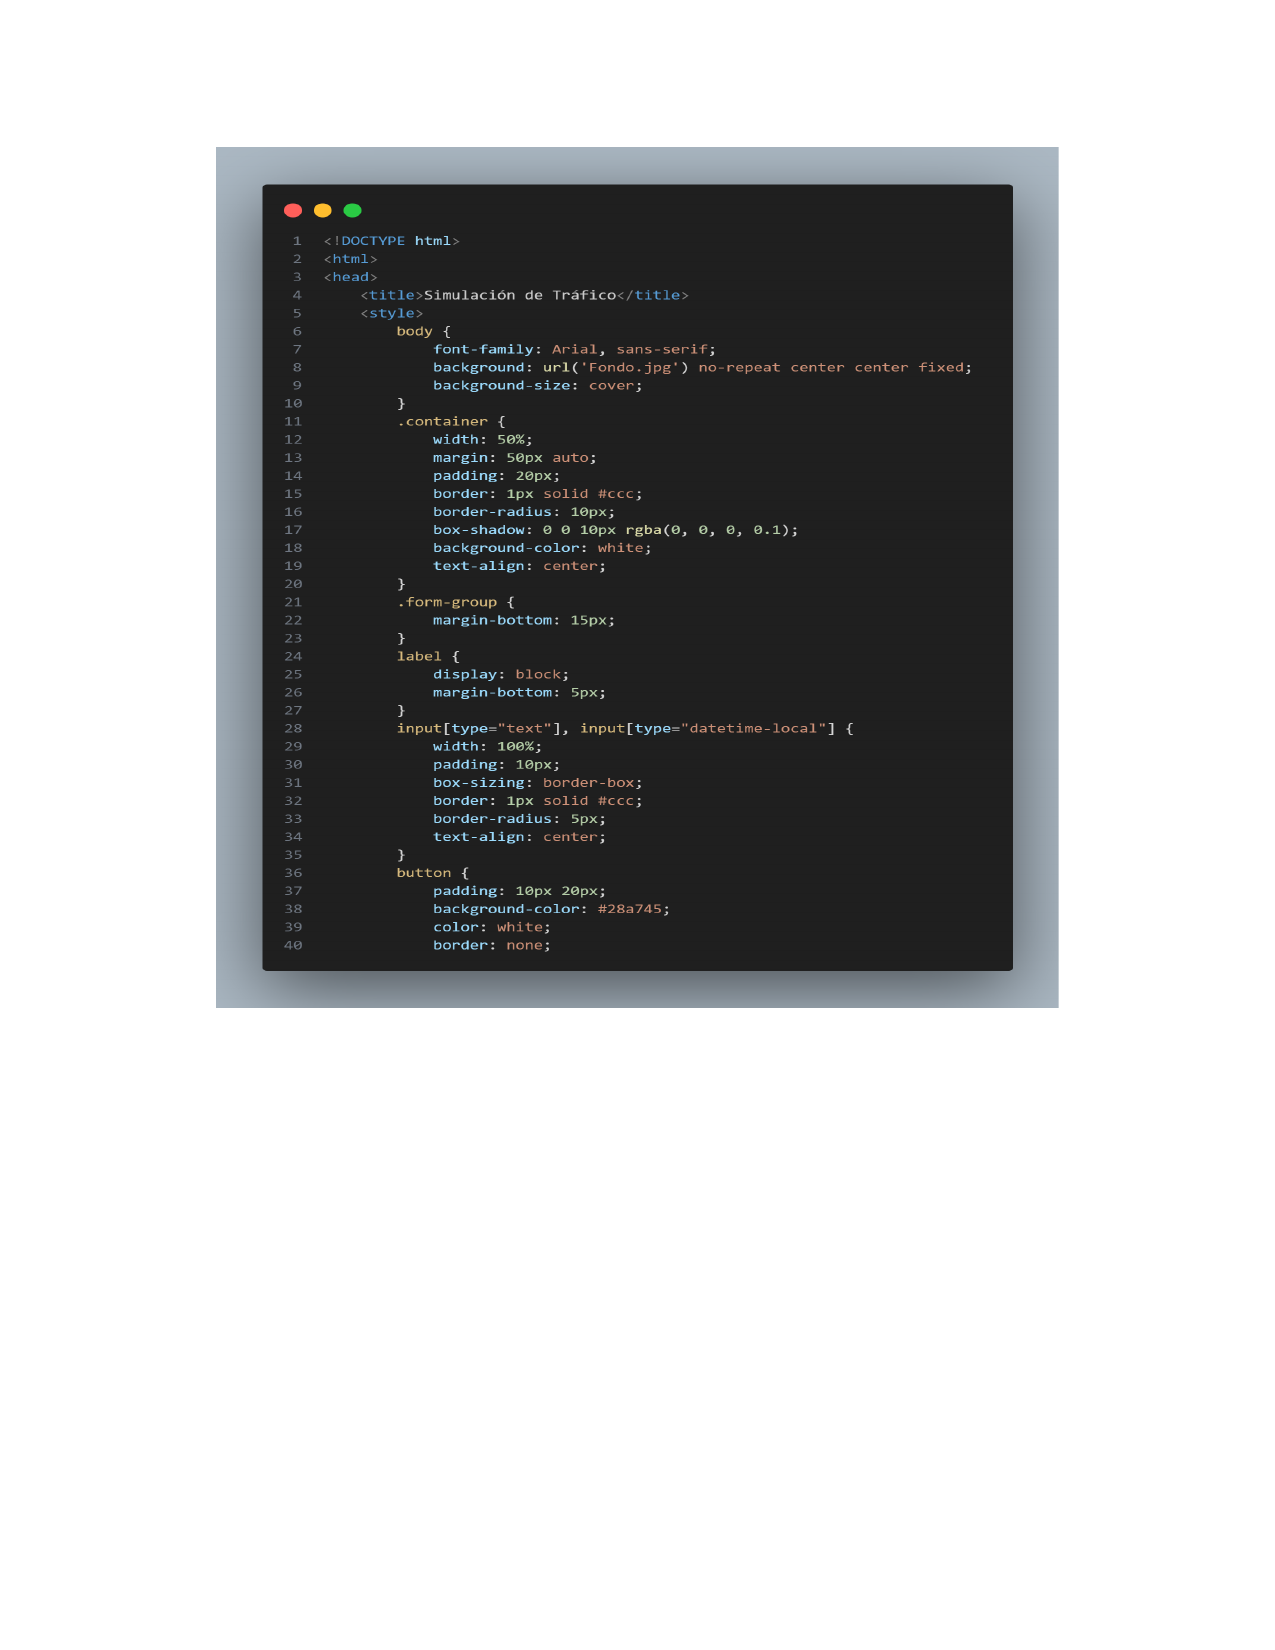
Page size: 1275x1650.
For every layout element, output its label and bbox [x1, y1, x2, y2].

picture [216, 147, 1059, 1008]
